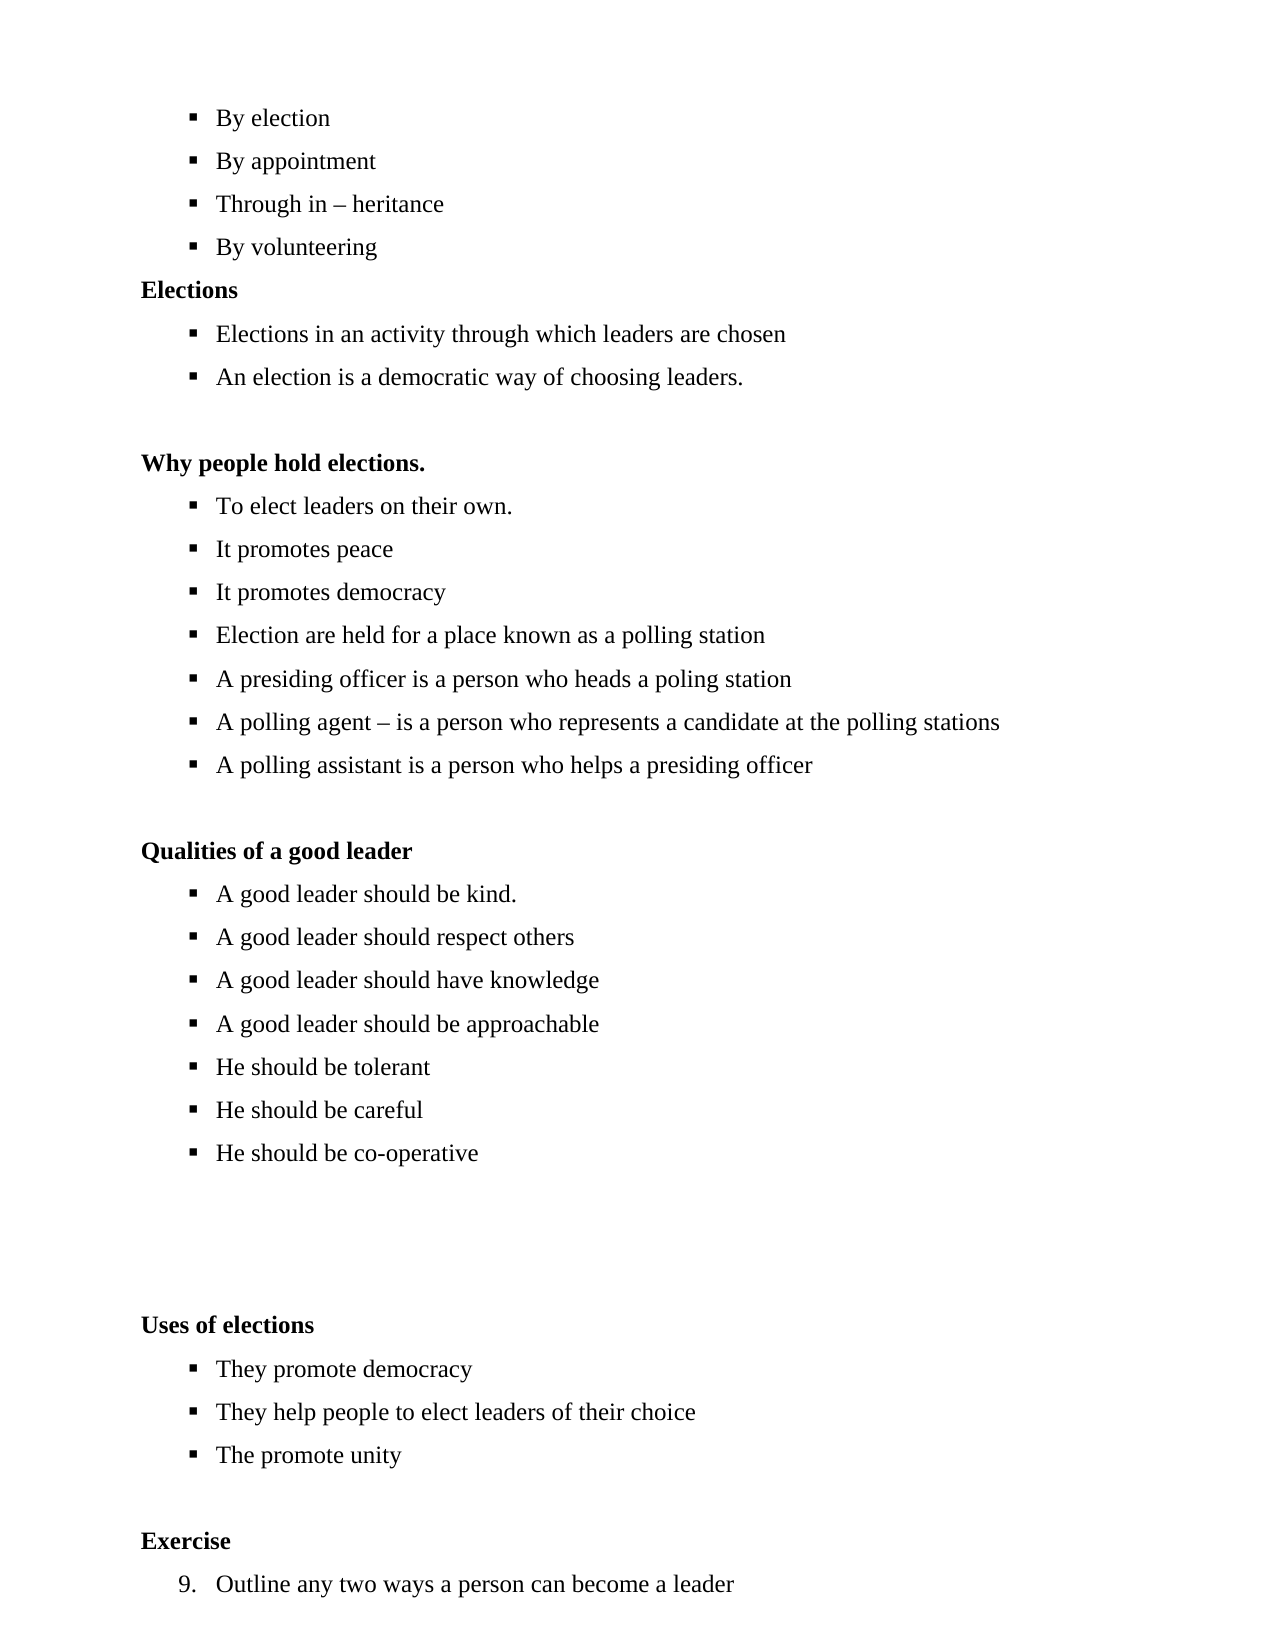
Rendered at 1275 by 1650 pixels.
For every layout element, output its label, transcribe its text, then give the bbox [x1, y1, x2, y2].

list A good leader should be kind. [187, 879, 1162, 908]
list Election are held for a place known as a polling station [187, 621, 1162, 649]
list A good leader should respect others [187, 922, 1162, 951]
list By appointment [187, 146, 1162, 175]
text Qualities of a good leader [141, 836, 1162, 865]
list He should be careful [187, 1095, 1162, 1124]
list It promotes peace [187, 534, 1162, 563]
list By election [187, 103, 1162, 132]
list Through in – heritance [187, 189, 1162, 218]
list A polling assistant is a person who helps a presiding officer [187, 750, 1162, 779]
list They help people to elect leaders of their choice [187, 1397, 1162, 1426]
list A good leader should be approachable [187, 1009, 1162, 1037]
list To elect leaders on their own. [187, 491, 1162, 520]
list They promote democracy [187, 1354, 1162, 1382]
list A presiding officer is a person who heads a poling station [187, 664, 1162, 692]
text Uses of elections [141, 1311, 1162, 1339]
list He should be tolerant [187, 1052, 1162, 1081]
list Outline any two ways a person can become a leader [178, 1569, 1162, 1598]
list The promote unity [187, 1440, 1162, 1469]
list An election is a democratic way of choosing leaders. [187, 362, 1162, 391]
text Why people hold elections. [141, 448, 1162, 477]
list He should be co-operative [187, 1138, 1162, 1167]
list It promotes democracy [187, 577, 1162, 606]
list Elections in an activity through which leaders are chosen [187, 319, 1162, 347]
text Exercise [141, 1526, 1162, 1555]
text Elections [141, 276, 1162, 304]
list By volunteering [187, 232, 1162, 261]
list A good leader should have knowledge [187, 966, 1162, 994]
list A polling agent – is a person who represents a candidate at the polling stations [187, 707, 1162, 736]
